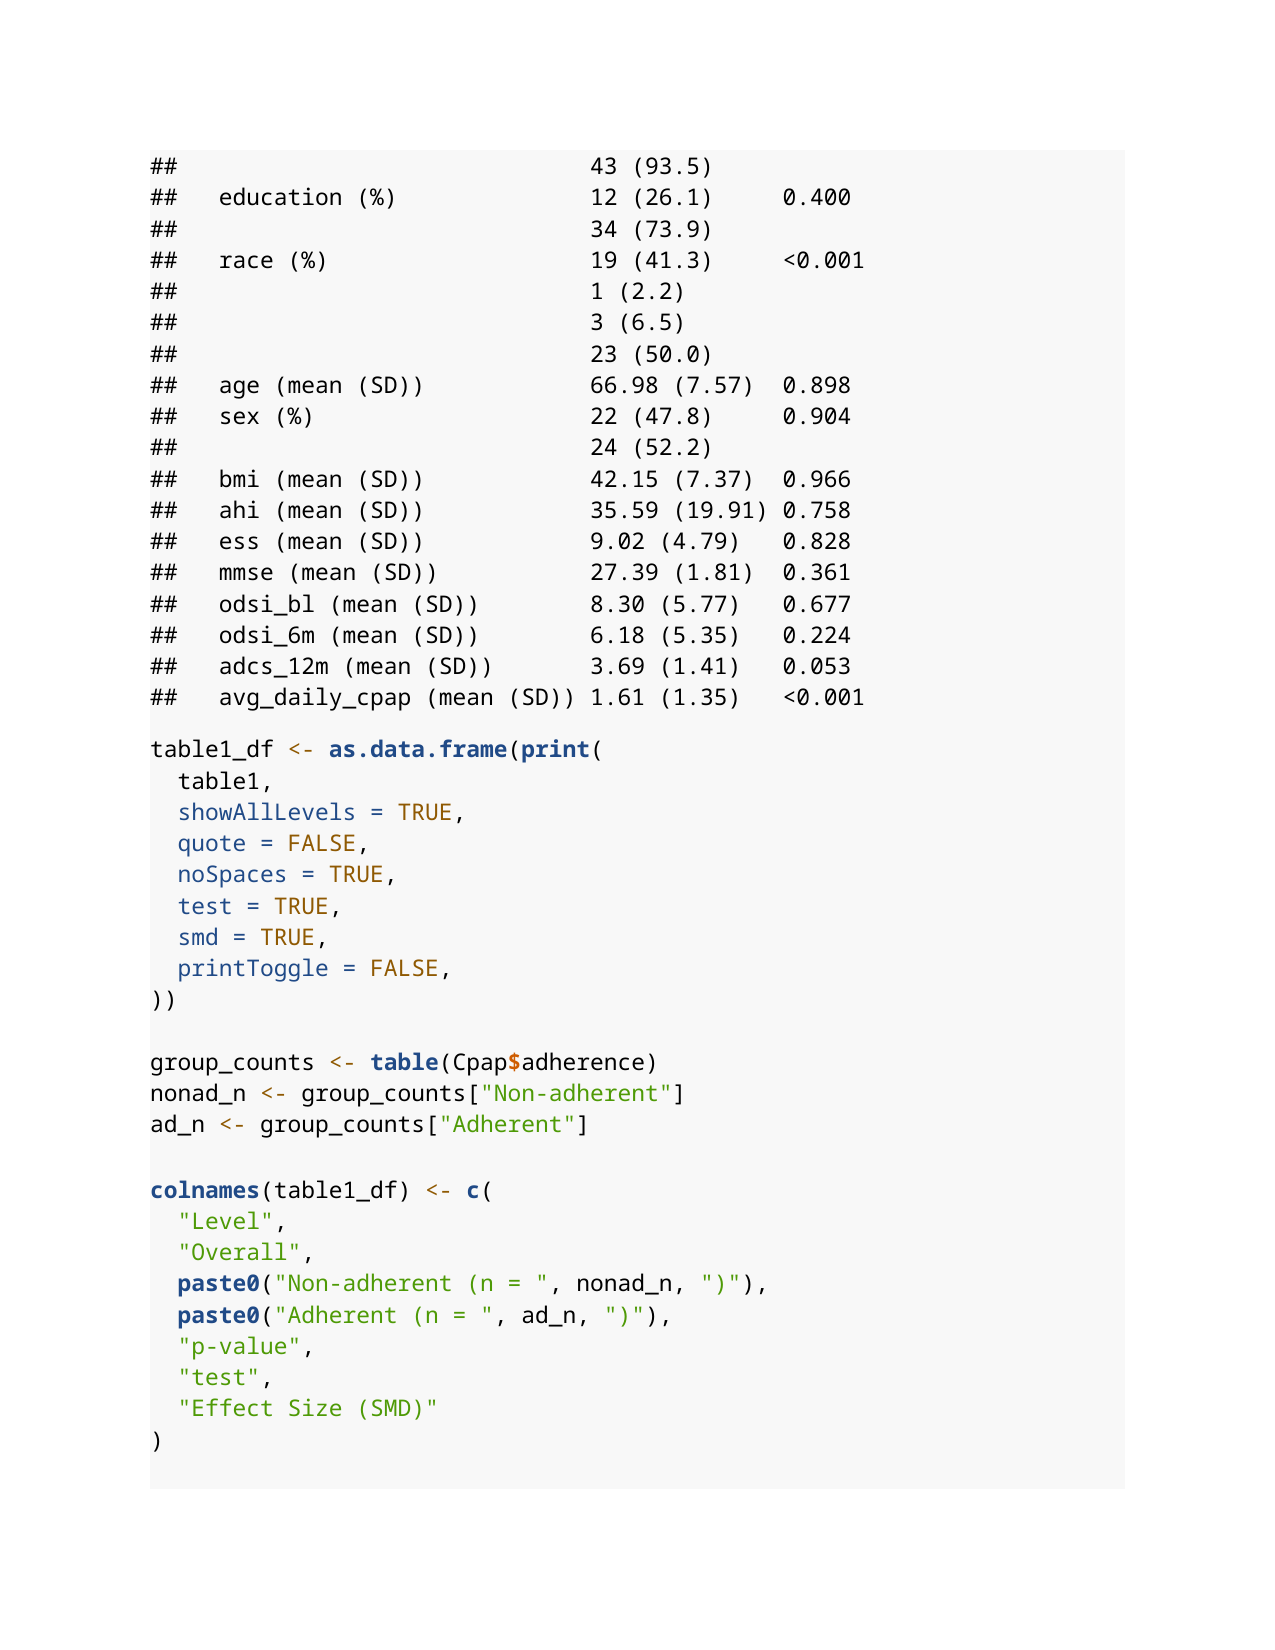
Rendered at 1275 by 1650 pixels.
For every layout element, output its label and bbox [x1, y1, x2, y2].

text [150, 150, 1125, 712]
text [150, 733, 1125, 1489]
